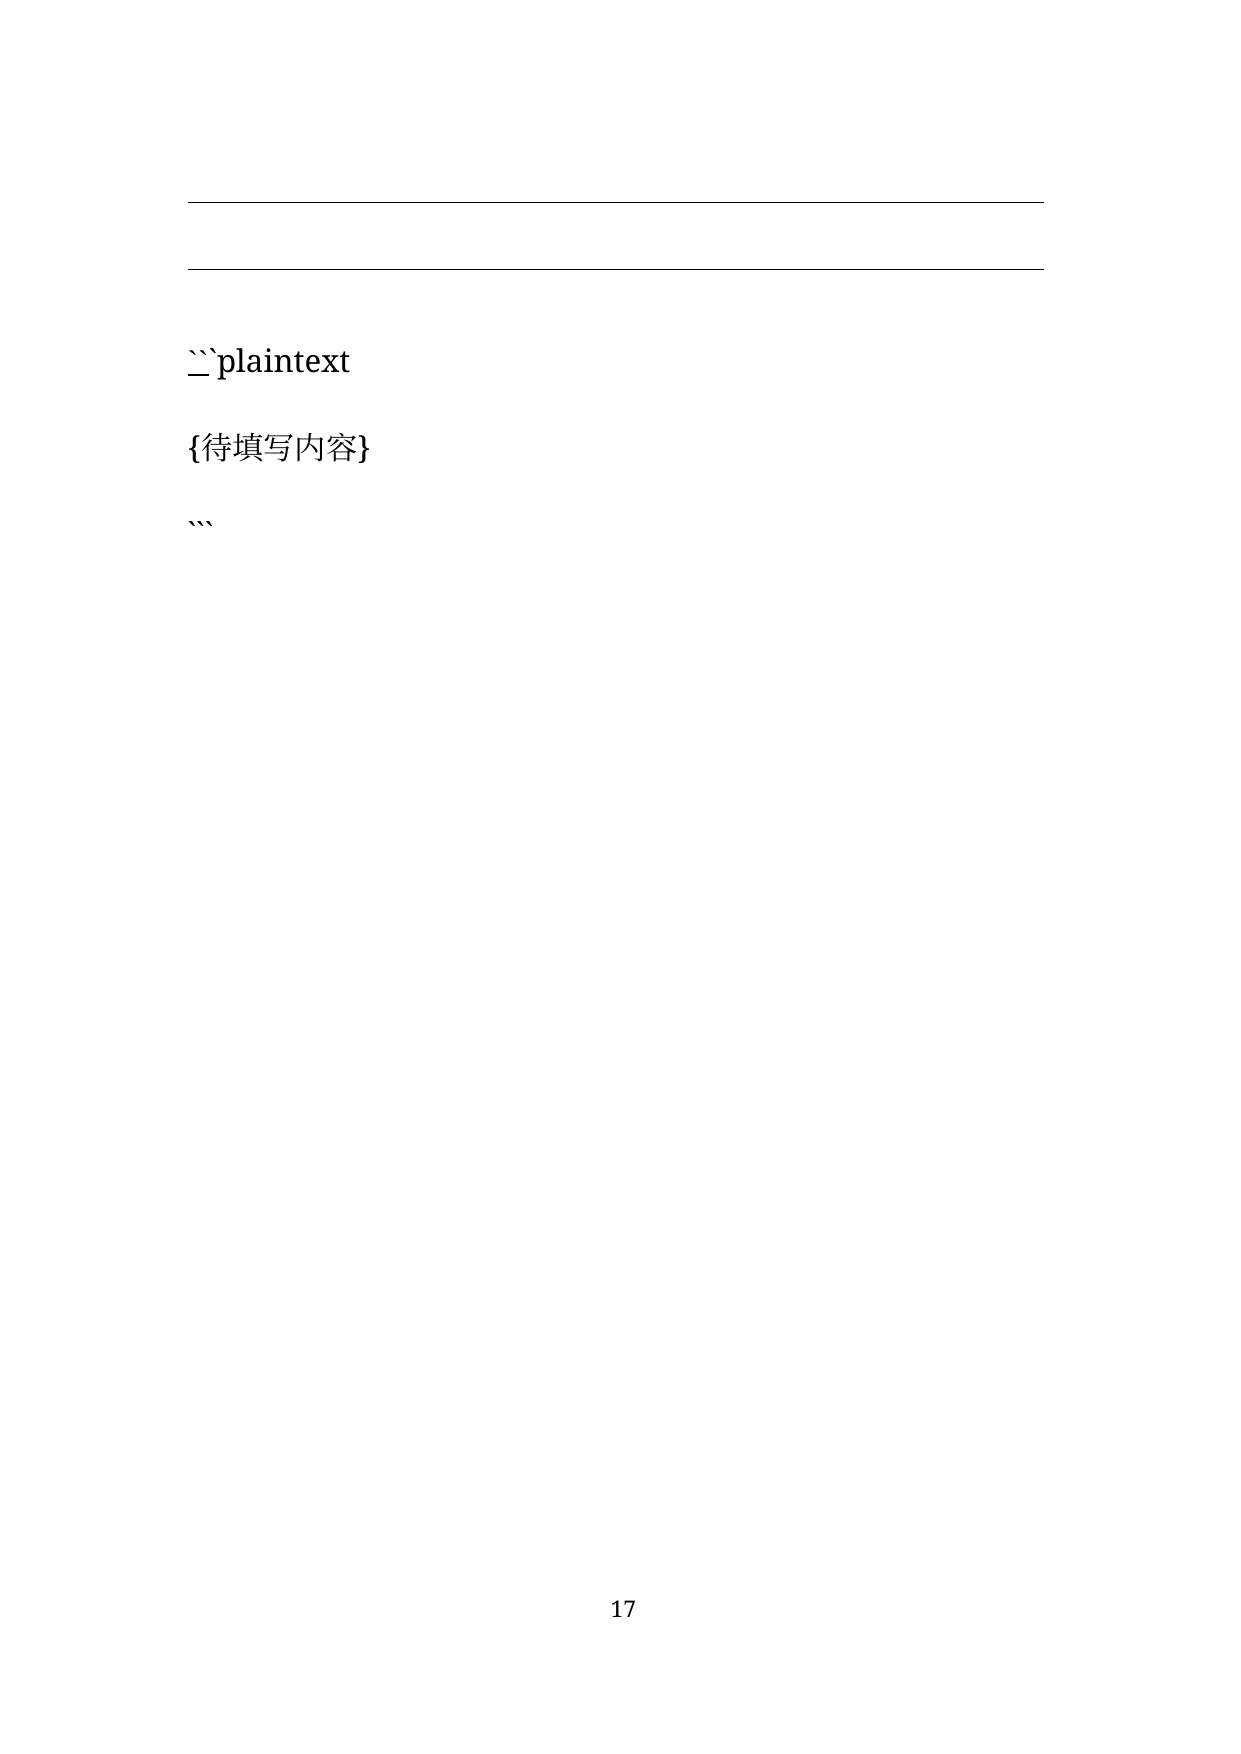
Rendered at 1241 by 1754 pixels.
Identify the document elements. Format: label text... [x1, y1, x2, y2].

text ```plaintext {待填写内容} ``` [187, 339, 1111, 554]
